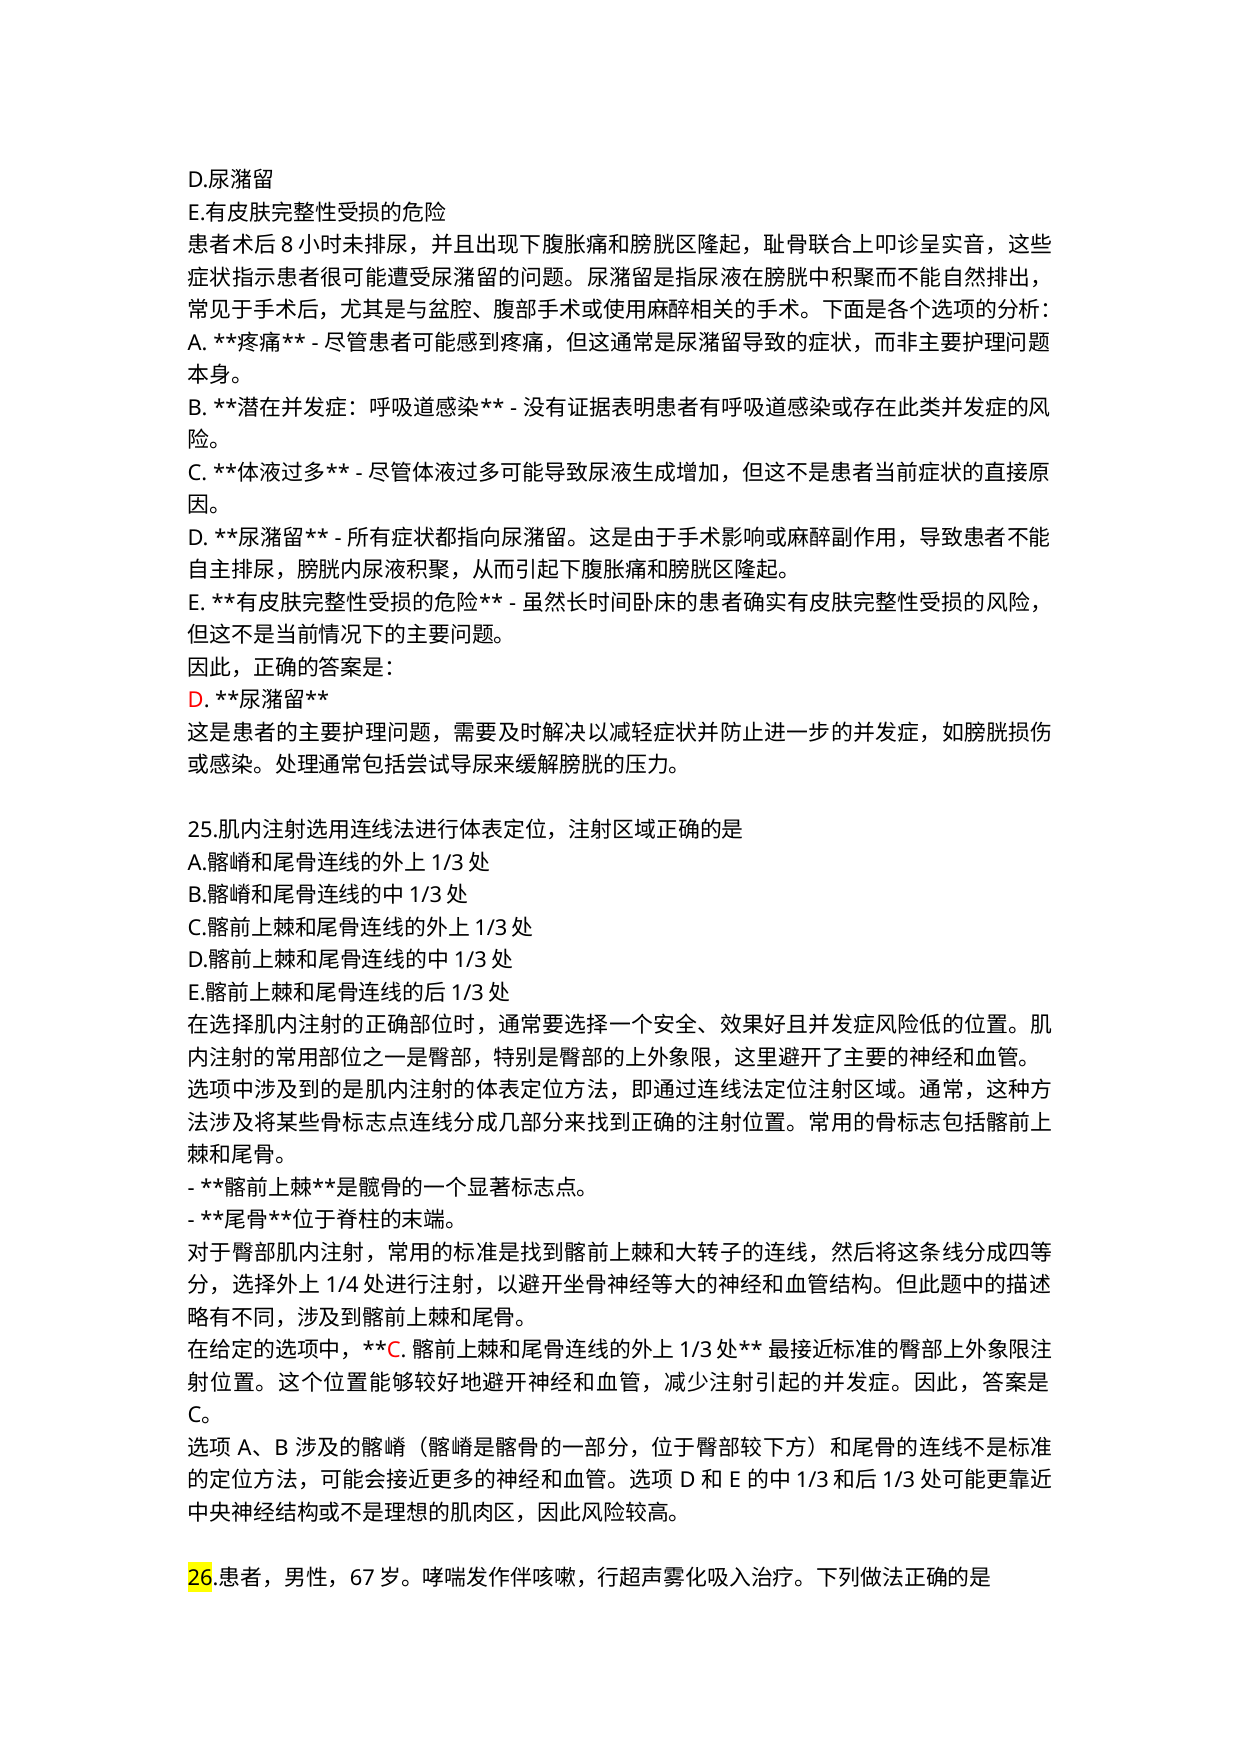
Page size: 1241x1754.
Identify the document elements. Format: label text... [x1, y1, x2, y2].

text 在给定的选项中，**C. 髂前上棘和尾骨连线的外上1/3处** 最接近标准的臀部上外象限注射位置。这个位置能够较好地避开神经和血管，减少注射引起的并发症。因此，答案是 C。 [187, 1332, 1053, 1429]
text 26.患者，男性，67岁。哮喘发作伴咳嗽，行超声雾化吸入治疗。下列做法正确的是 [187, 1559, 1053, 1592]
text D.髂前上棘和尾骨连线的中1/3处 [187, 942, 1053, 974]
text 在选择肌内注射的正确部位时，通常要选择一个安全、效果好且并发症风险低的位置。肌内注射的常用部位之一是臀部，特别是臀部的上外象限，这里避开了主要的神经和血管。 [187, 1007, 1053, 1072]
text C.髂前上棘和尾骨连线的外上1/3处 [187, 909, 1053, 942]
text 25.肌内注射选用连线法进行体表定位，注射区域正确的是 [187, 812, 1053, 844]
text D. **尿潴留** [187, 682, 1053, 714]
text D.尿潴留 [187, 162, 1053, 194]
text D. **尿潴留** - 所有症状都指向尿潴留。这是由于手术影响或麻醉副作用，导致患者不能自主排尿，膀胱内尿液积聚，从而引起下腹胀痛和膀胱区隆起。 [187, 519, 1053, 584]
text - **髂前上棘**是髋骨的一个显著标志点。 [187, 1169, 1053, 1202]
text 因此，正确的答案是： [187, 649, 1053, 682]
text C. **体液过多** - 尽管体液过多可能导致尿液生成增加，但这不是患者当前症状的直接原因。 [187, 454, 1053, 519]
text B.髂嵴和尾骨连线的中1/3处 [187, 877, 1053, 909]
text E.有皮肤完整性受损的危险 [187, 194, 1053, 227]
text 这是患者的主要护理问题，需要及时解决以减轻症状并防止进一步的并发症，如膀胱损伤或感染。处理通常包括尝试导尿来缓解膀胱的压力。 [187, 714, 1053, 779]
text 患者术后8小时未排尿，并且出现下腹胀痛和膀胱区隆起，耻骨联合上叩诊呈实音，这些症状指示患者很可能遭受尿潴留的问题。尿潴留是指尿液在膀胱中积聚而不能自然排出，常见于手术后，尤其是与盆腔、腹部手术或使用麻醉相关的手术。下面是各个选项的分析： [187, 227, 1053, 324]
text E. **有皮肤完整性受损的危险** - 虽然长时间卧床的患者确实有皮肤完整性受损的风险，但这不是当前情况下的主要问题。 [187, 584, 1053, 649]
text B. **潜在并发症：呼吸道感染** - 没有证据表明患者有呼吸道感染或存在此类并发症的风险。 [187, 389, 1053, 454]
text - **尾骨**位于脊柱的末端。 [187, 1202, 1053, 1234]
text 对于臀部肌内注射，常用的标准是找到髂前上棘和大转子的连线，然后将这条线分成四等分，选择外上1/4处进行注射，以避开坐骨神经等大的神经和血管结构。但此题中的描述略有不同，涉及到髂前上棘和尾骨。 [187, 1234, 1053, 1332]
text A. **疼痛** - 尽管患者可能感到疼痛，但这通常是尿潴留导致的症状，而非主要护理问题本身。 [187, 324, 1053, 389]
text 选项 A、B 涉及的髂嵴（髂嵴是髂骨的一部分，位于臀部较下方）和尾骨的连线不是标准的定位方法，可能会接近更多的神经和血管。选项 D 和 E 的中1/3和后1/3处可能更靠近中央神经结构或不是理想的肌肉区，因此风险较高。 [187, 1429, 1053, 1527]
text E.髂前上棘和尾骨连线的后1/3处 [187, 974, 1053, 1007]
text 选项中涉及到的是肌内注射的体表定位方法，即通过连线法定位注射区域。通常，这种方法涉及将某些骨标志点连线分成几部分来找到正确的注射位置。常用的骨标志包括髂前上棘和尾骨。 [187, 1072, 1053, 1169]
text A.髂嵴和尾骨连线的外上1/3处 [187, 844, 1053, 877]
